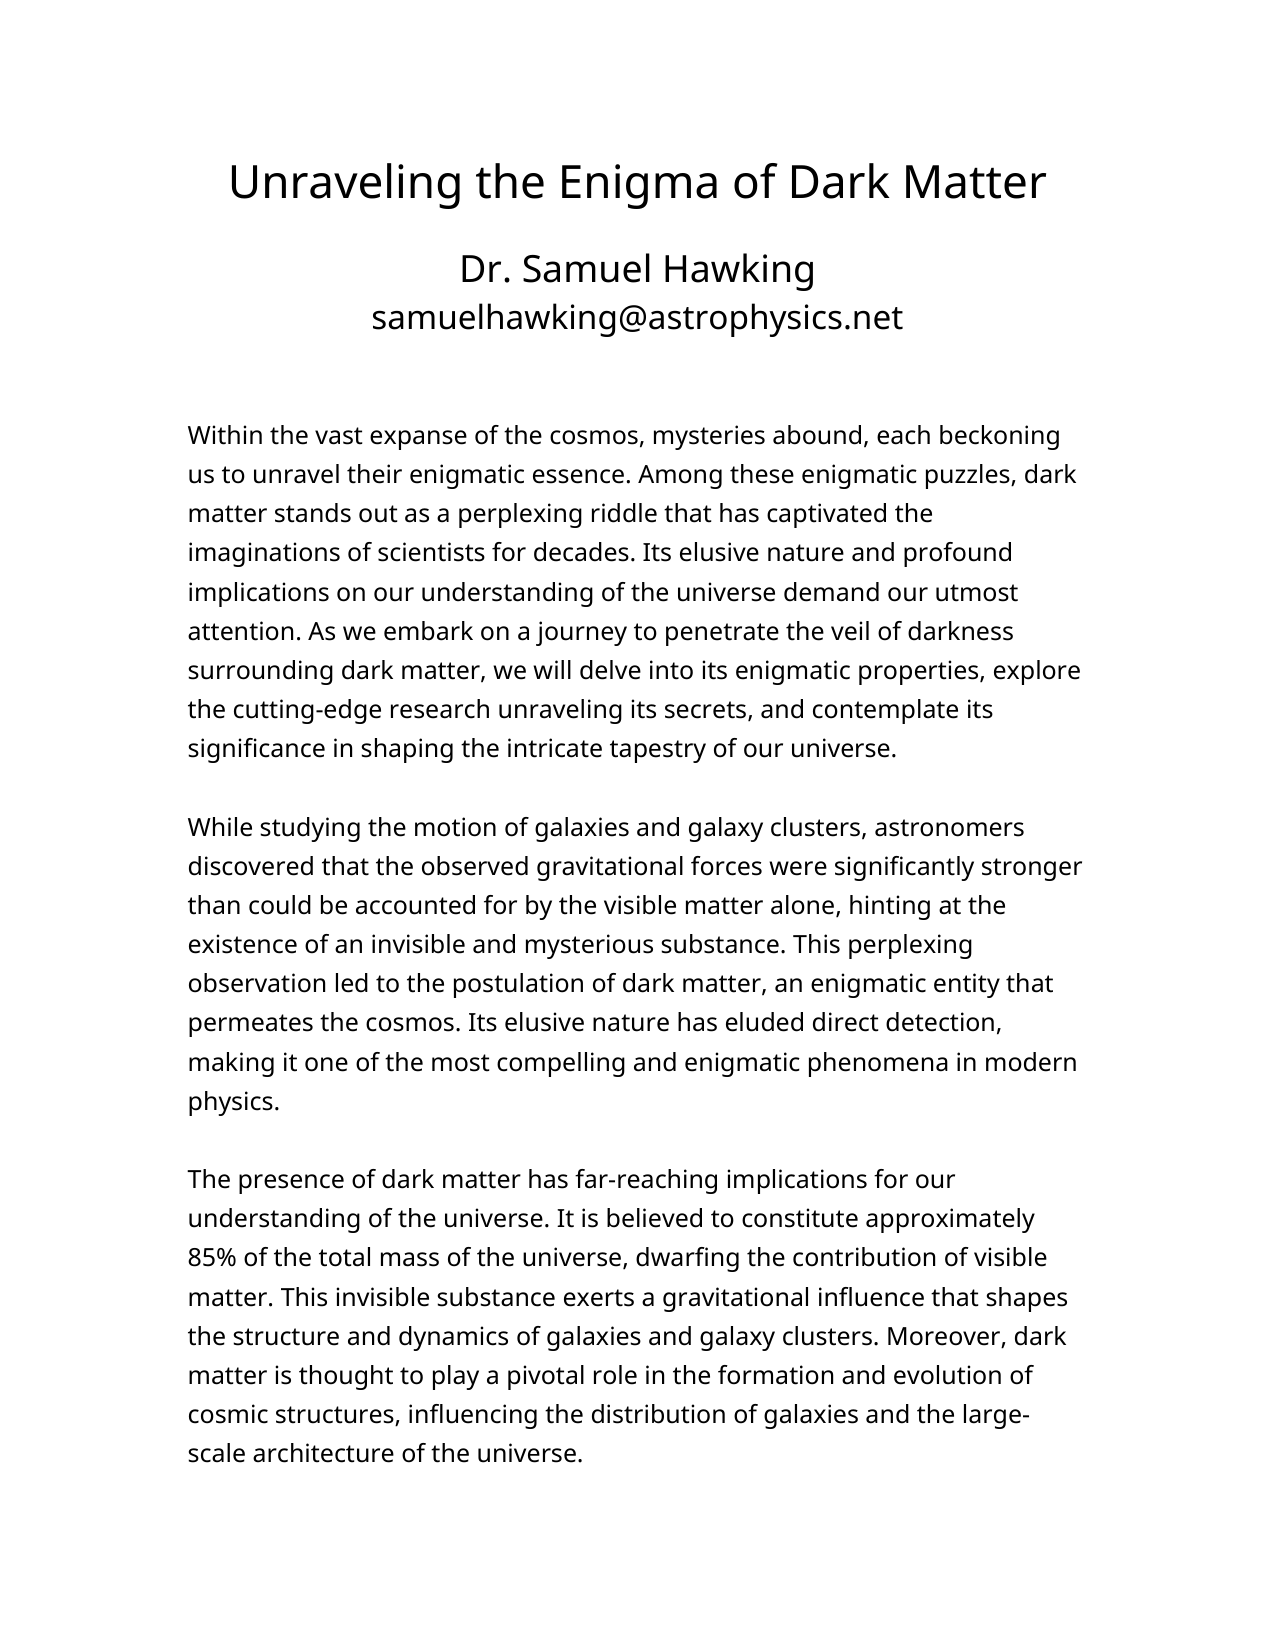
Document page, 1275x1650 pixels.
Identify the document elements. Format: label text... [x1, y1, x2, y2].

text Dr. Samuel Hawking [187, 242, 1087, 293]
text Within the vast expanse of the cosmos, mysteries abound, each beckoning us to unravel their enigmatic essence. Among these enigmatic puzzles, dark matter stands out as a perplexing riddle that has captivated the imaginations of scientists for decades. Its elusive nature and profound implications on our understanding of the universe demand our utmost attention. As we embark on a journey to penetrate the veil of darkness surrounding dark matter, we will delve into its enigmatic properties, explore the cutting-edge research unraveling its secrets, and contemplate its significance in shaping the intricate tapestry of our universe. While studying the motion of galaxies and galaxy clusters, astronomers discovered that the observed gravitational forces were significantly stronger than could be accounted for by the visible matter alone, hinting at the existence of an invisible and mysterious substance. This perplexing observation led to the postulation of dark matter, an enigmatic entity that permeates the cosmos. Its elusive nature has eluded direct detection, making it one of the most compelling and enigmatic phenomena in modern physics. The presence of dark matter has far-reaching implications for our understanding of the universe. It is believed to constitute approximately 85% of the total mass of the universe, dwarfing the contribution of visible matter. This invisible substance exerts a gravitational influence that shapes the structure and dynamics of galaxies and galaxy clusters. Moreover, dark matter is thought to play a pivotal role in the formation and evolution of cosmic structures, influencing the distribution of galaxies and the large-scale architecture of the universe. [187, 418, 1087, 1470]
text Unraveling the Enigma of Dark Matter [187, 150, 1087, 212]
text samuelhawking@astrophysics.net [187, 293, 1087, 339]
